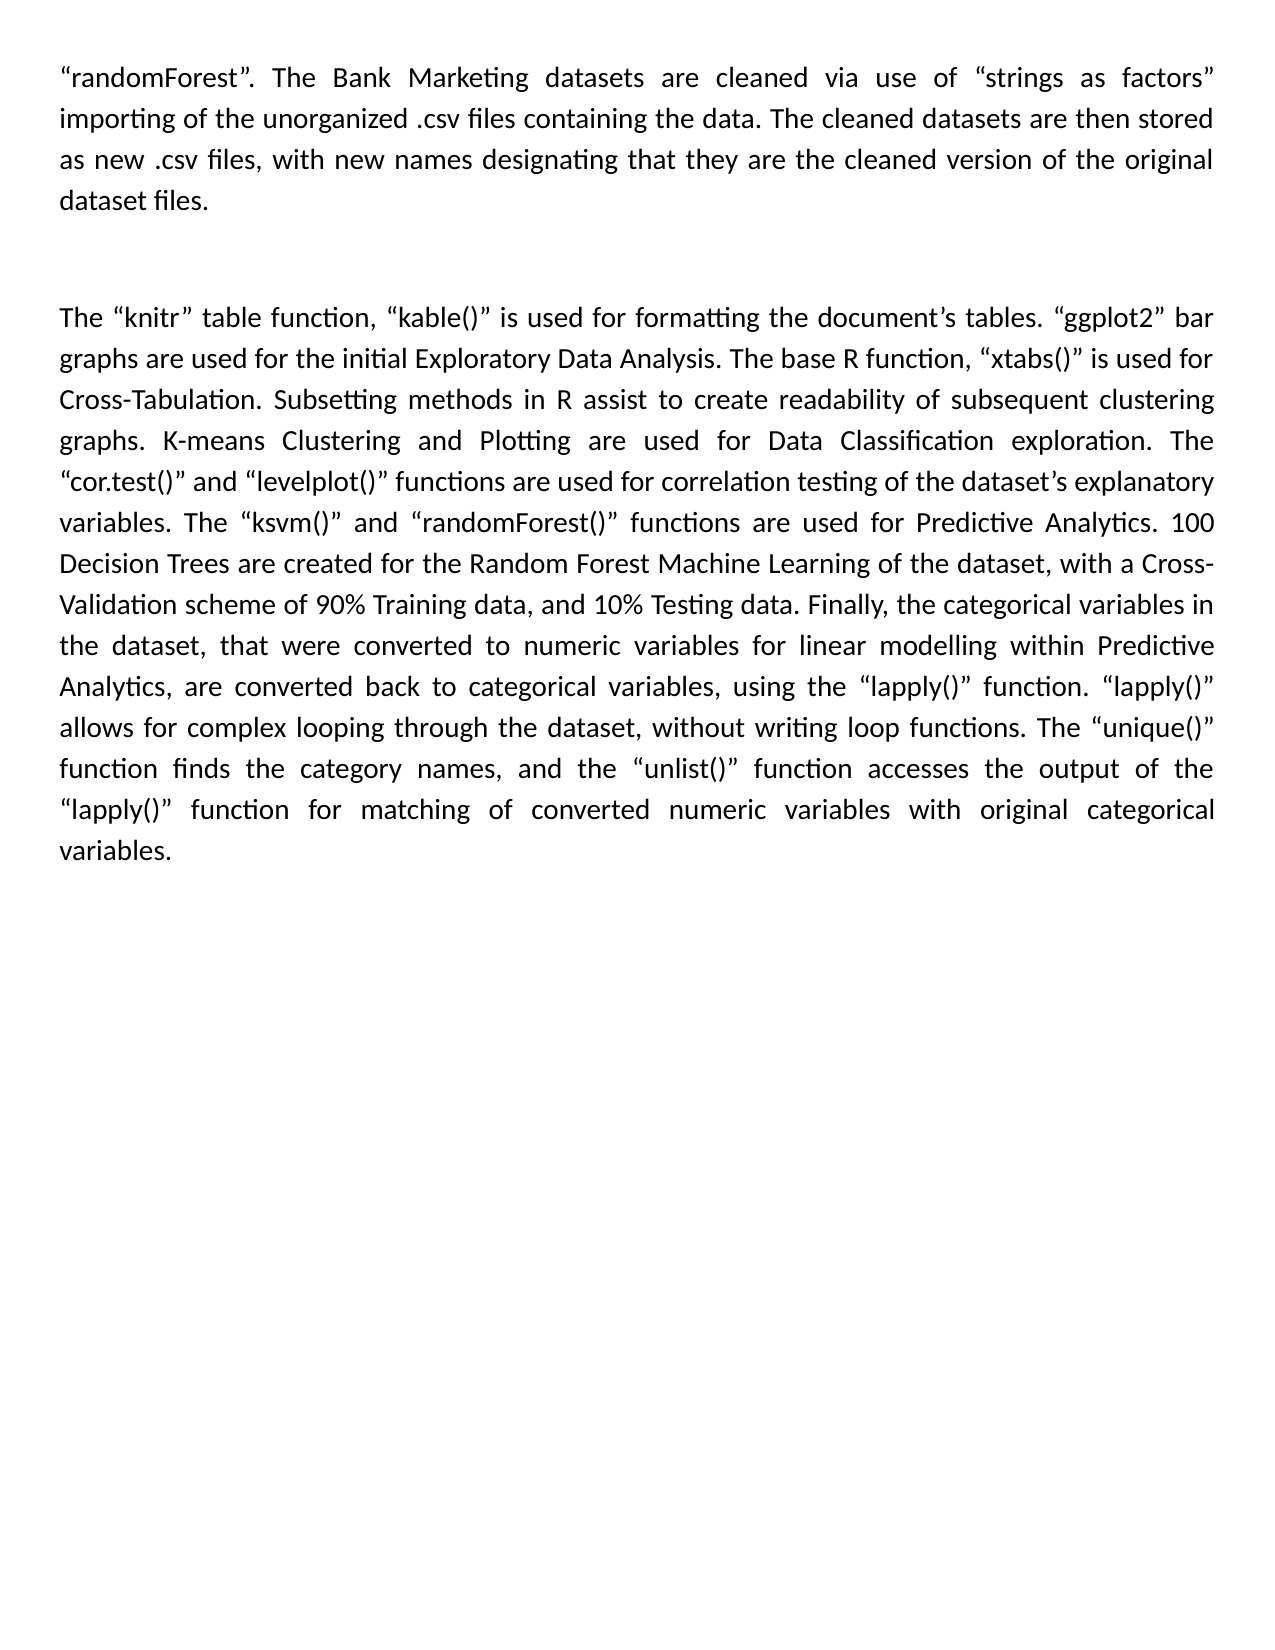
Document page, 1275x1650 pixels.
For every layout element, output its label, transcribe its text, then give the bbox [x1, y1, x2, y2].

text The “knitr” table function, “kable()” is used for formatting the document’s tables. “ggplot2” bar graphs are used for the initial Exploratory Data Analysis. The base R function, “xtabs()” is used for Cross-Tabulation. Subsetting methods in R assist to create readability of subsequent clustering graphs. K-means Clustering and Plotting are used for Data Classification exploration. The “cor.test()” and “levelplot()” functions are used for correlation testing of the dataset’s explanatory variables. The “ksvm()” and “randomForest()” functions are used for Predictive Analytics. 100 Decision Trees are created for the Random Forest Machine Learning of the dataset, with a Cross-Validation scheme of 90% Training data, and 10% Testing data. Finally, the categorical variables in the dataset, that were converted to numeric variables for linear modelling within Predictive Analytics, are converted back to categorical variables, using the “lapply()” function. “lapply()” allows for complex looping through the dataset, without writing loop functions. The “unique()” function finds the category names, and the “unlist()” function accesses the output of the “lapply()” function for matching of converted numeric variables with original categorical variables. [59, 299, 1216, 867]
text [59, 59, 1216, 217]
